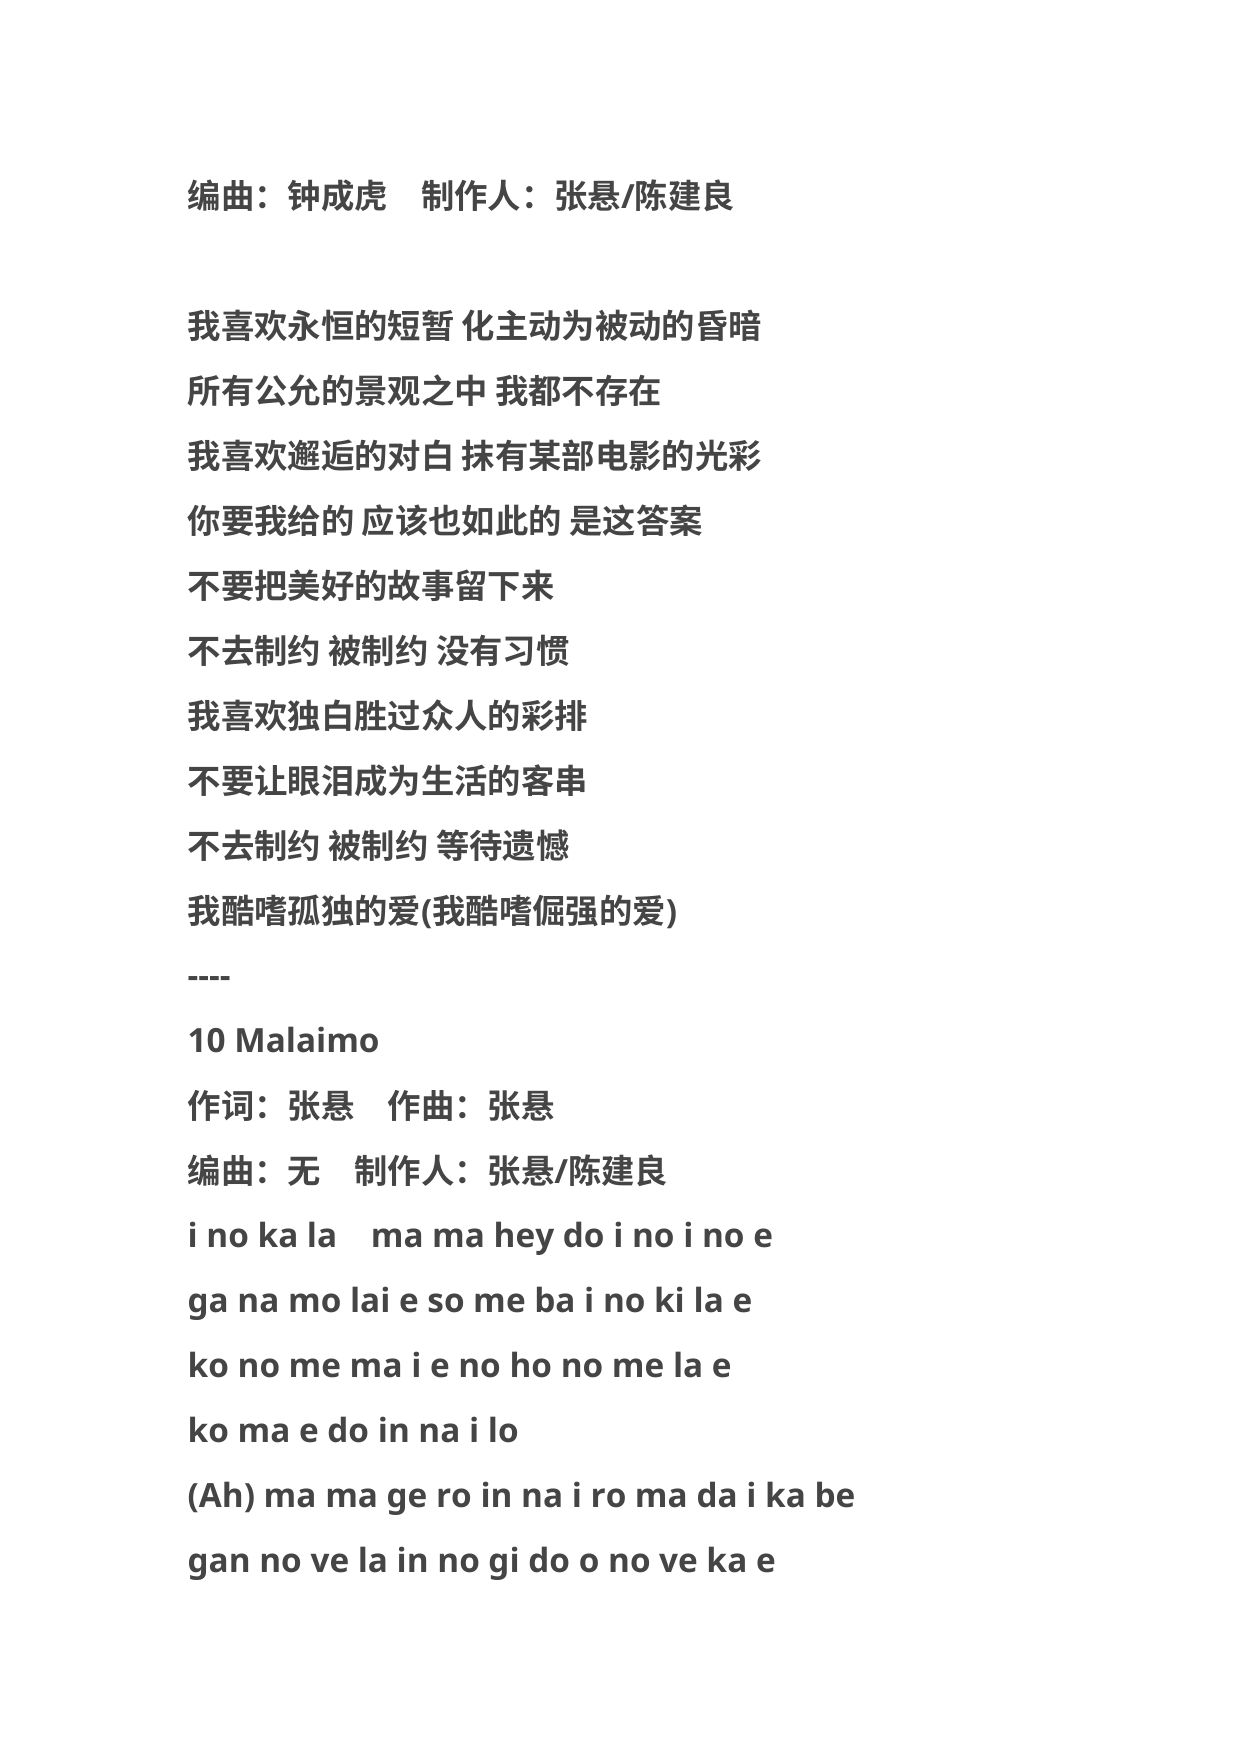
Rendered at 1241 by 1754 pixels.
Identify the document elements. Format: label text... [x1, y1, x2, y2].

text 不要让眼泪成为生活的客串 不去制约 被制约 等待遗憾 我酷嗜孤独的爱(我酷嗜倔强的爱) [187, 747, 1053, 942]
text ---- 10 Malaimo 作词：张悬 作曲：张悬 编曲：无 制作人：张悬/陈建良 [187, 942, 1053, 1202]
text 我喜欢邂逅的对白 抹有某部电影的光彩 你要我给的 应该也如此的 是这答案 [187, 422, 1053, 552]
text 不要把美好的故事留下来 不去制约 被制约 没有习惯 我喜欢独白胜过众人的彩排 [187, 552, 1053, 747]
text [187, 162, 1053, 422]
text i no ka la ma ma hey do i no i no e ga na mo lai e so me ba i no ki la e [187, 1202, 1053, 1332]
text ko no me ma i e no ho no me la e ko ma e do in na i lo [187, 1332, 1053, 1462]
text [187, 1462, 1053, 1592]
